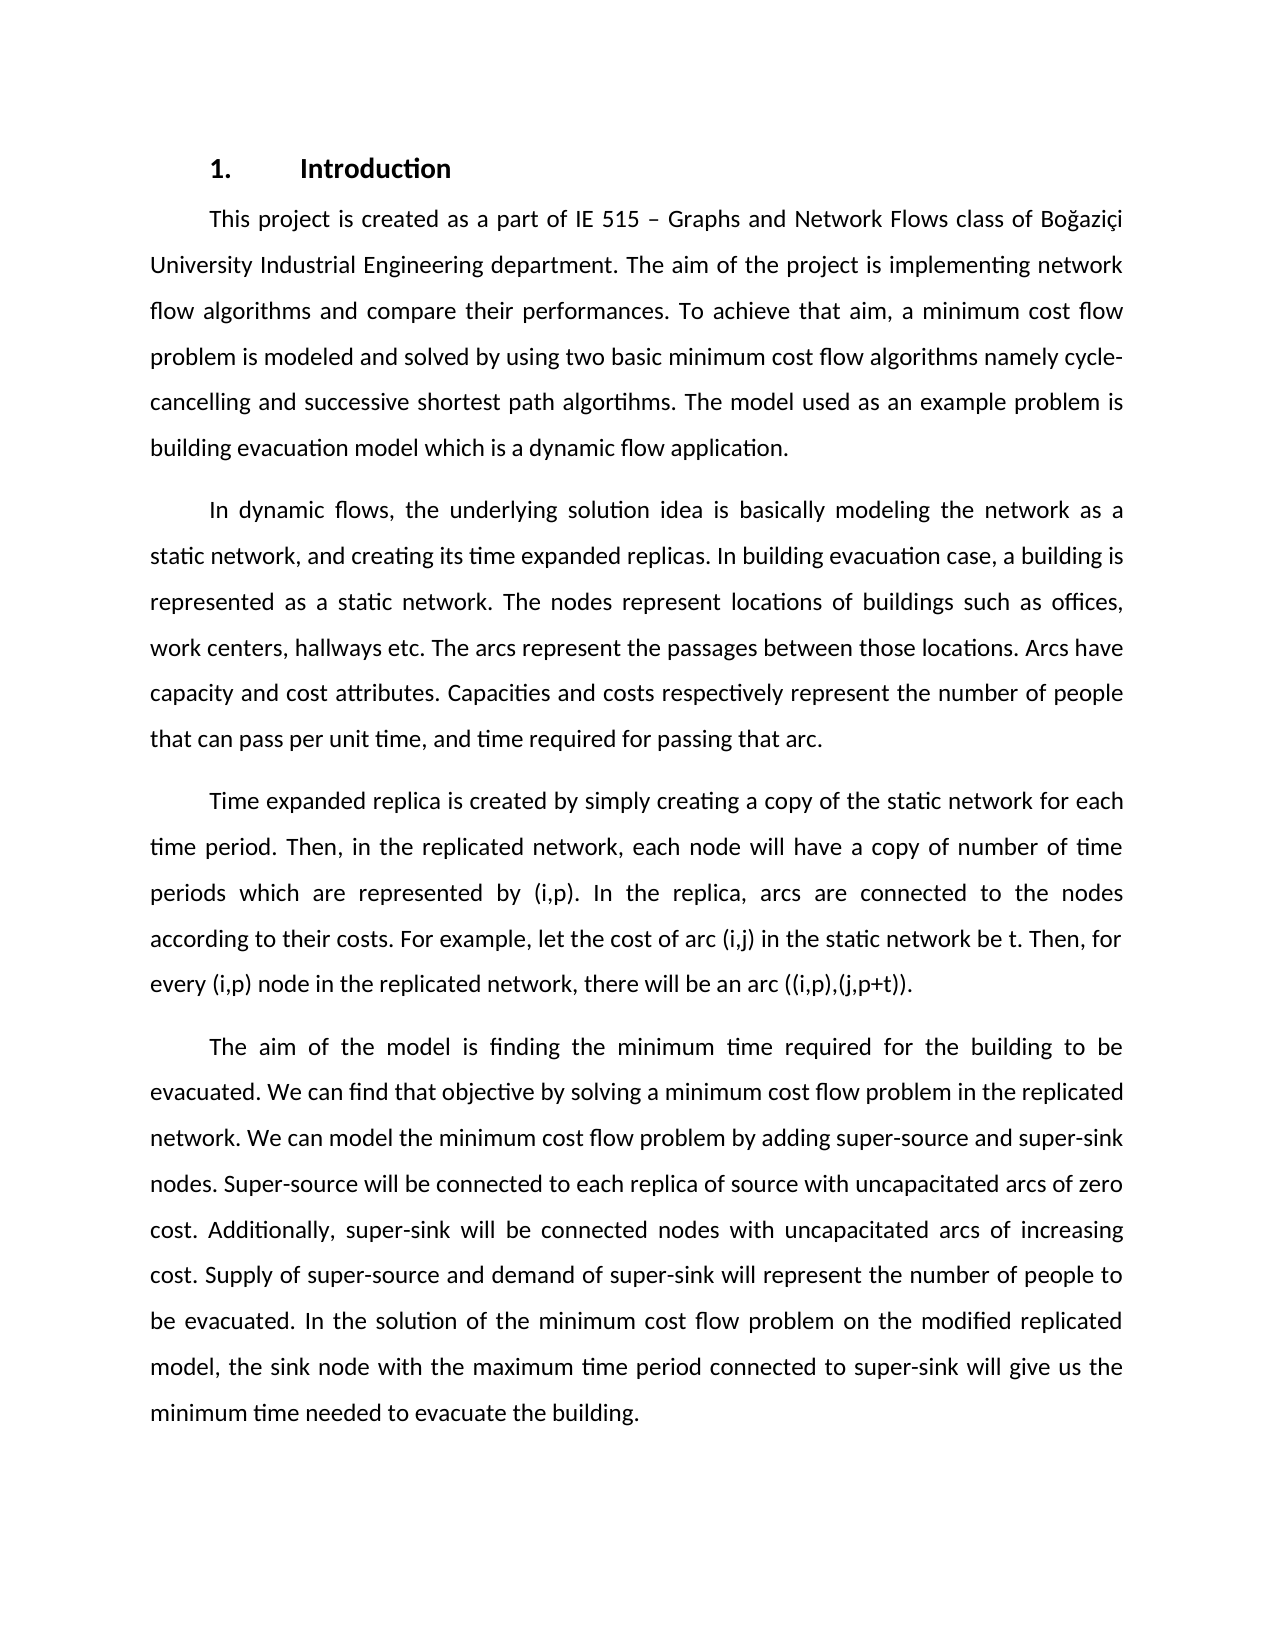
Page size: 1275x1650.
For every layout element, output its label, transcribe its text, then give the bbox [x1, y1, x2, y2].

text The aim of the model is finding the minimum time required for the building to be evacuated. We can find that objective by solving a minimum cost flow problem in the replicated network. We can model the minimum cost flow problem by adding super-source and super-sink nodes. Super-source will be connected to each replica of source with uncapacitated arcs of zero cost. Additionally, super-sink will be connected nodes with uncapacitated arcs of increasing cost. Supply of super-source and demand of super-sink will represent the number of people to be evacuated. In the solution of the minimum cost flow problem on the modified replicated model, the sink node with the maximum time period connected to super-sink will give us the minimum time needed to evacuate the building. [150, 1031, 1125, 1427]
text Time expanded replica is created by simply creating a copy of the static network for each time period. Then, in the replicated network, each node will have a copy of number of time periods which are represented by (i,p). In the replica, arcs are connected to the nodes according to their costs. For example, let the cost of arc (i,j) in the static network be t. Then, for every (i,p) node in the replicated network, there will be an arc ((i,p),(j,p+t)). [150, 786, 1125, 999]
text In dynamic flows, the underlying solution idea is basically modeling the network as a static network, and creating its time expanded replicas. In building evacuation case, a building is represented as a static network. The nodes represent locations of buildings such as offices, work centers, hallways etc. The arcs represent the passages between those locations. Arcs have capacity and cost attributes. Capacities and costs respectively represent the number of people that can pass per unit time, and time required for passing that arc. [150, 494, 1125, 754]
subtitle Introduction [150, 150, 1125, 186]
text This project is created as a part of IE 515 – Graphs and Network Flows class of Boğaziçi University Industrial Engineering department. The aim of the project is implementing network flow algorithms and compare their performances. To achieve that aim, a minimum cost flow problem is modeled and solved by using two basic minimum cost flow algorithms namely cycle-cancelling and successive shortest path algortihms. The model used as an example problem is building evacuation model which is a dynamic flow application. [150, 203, 1125, 463]
